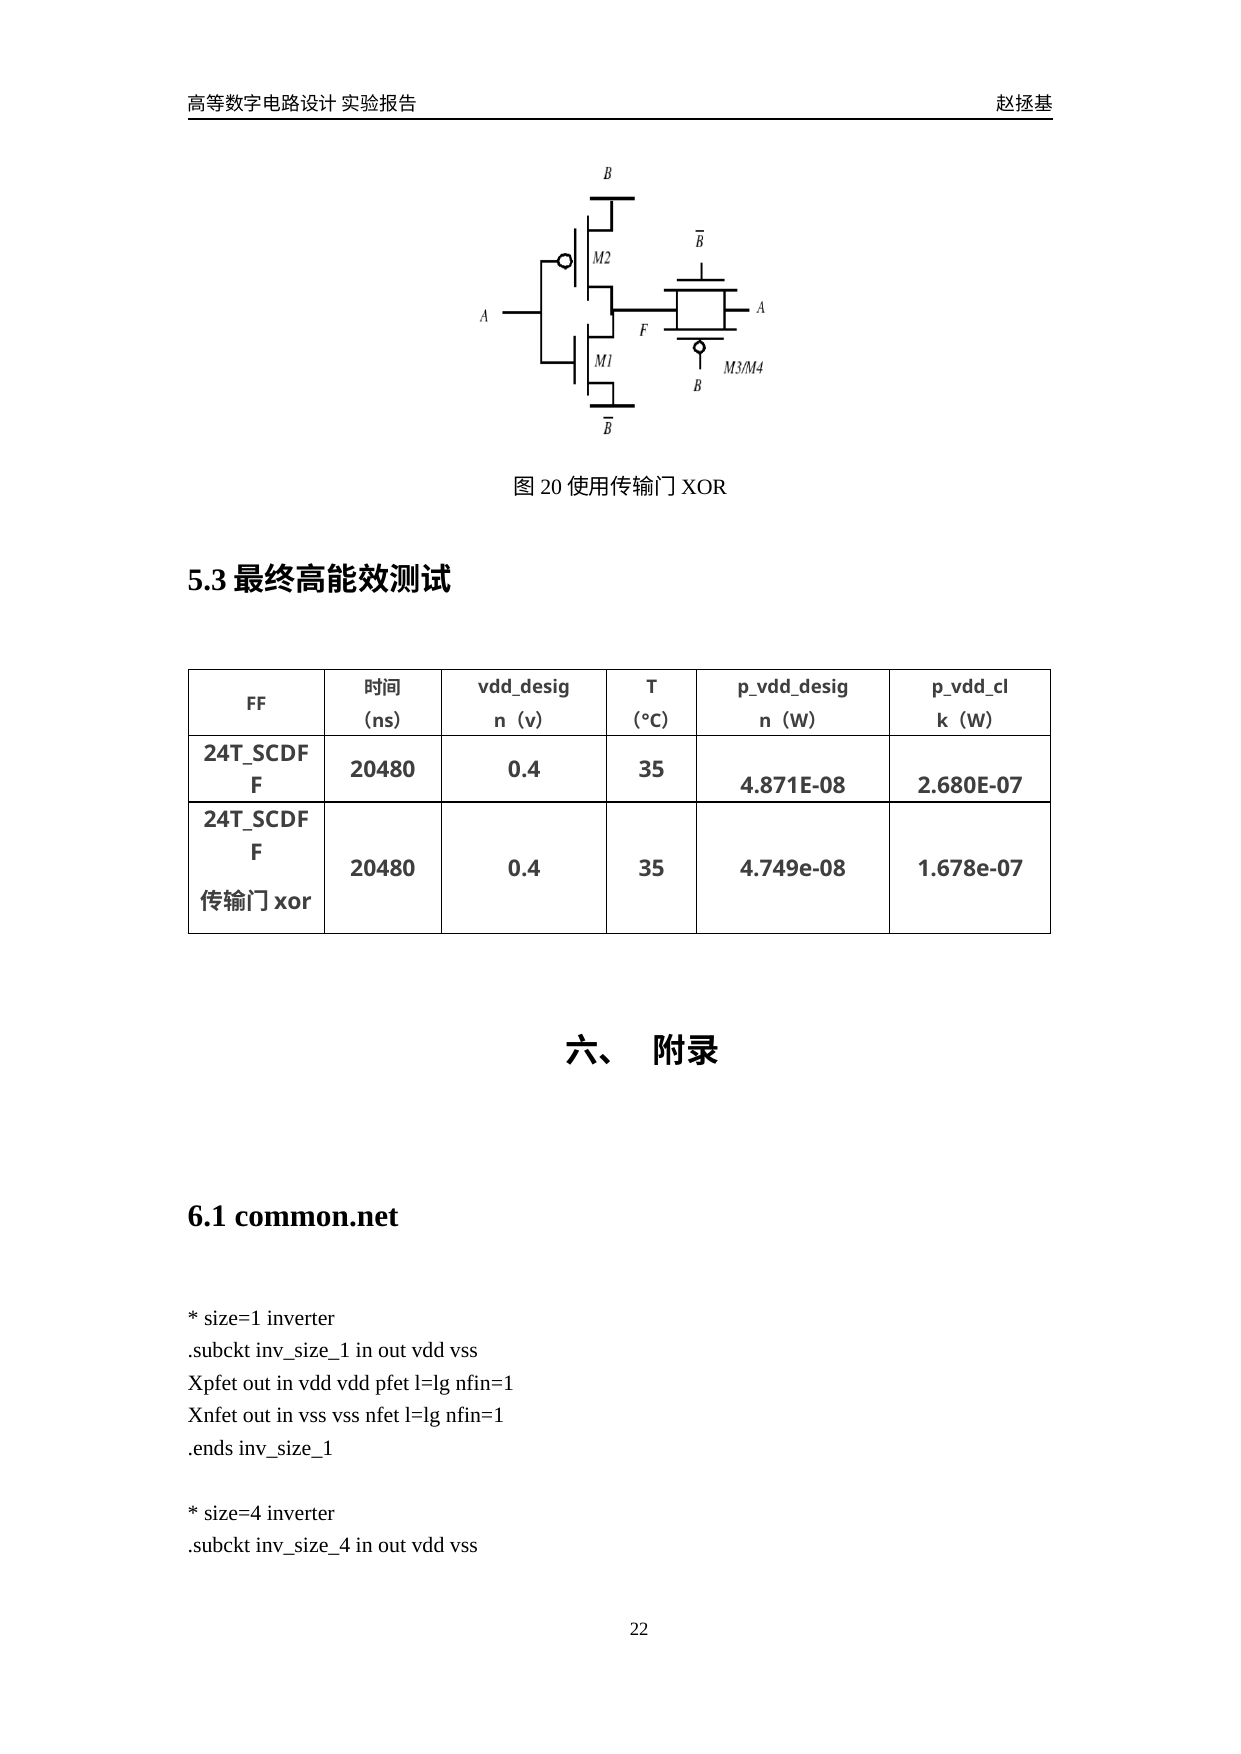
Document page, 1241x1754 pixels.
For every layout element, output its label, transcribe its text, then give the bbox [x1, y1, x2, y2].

table_cell 4.871E-08 [697, 736, 889, 801]
table_header T（°C） [607, 670, 696, 735]
text .subckt inv_size_1 in out vdd vss [187, 1334, 1053, 1366]
table_header vdd_design（v） [442, 670, 606, 735]
subtitle 6.1 common.net [187, 1183, 1053, 1248]
table_cell 24T_SCDFF 传输门xor [189, 803, 324, 932]
table_header p_vdd_clk（W） [890, 670, 1050, 735]
text 图 20 使用传输门XOR [187, 469, 1053, 501]
table_cell 2.680E-07 [890, 736, 1050, 801]
table_cell 0.4 [442, 803, 606, 932]
table_cell 24T_SCDFF [189, 736, 324, 801]
subtitle 附录 [232, 1016, 1053, 1081]
text .subckt inv_size_4 in out vdd vss [187, 1529, 1053, 1561]
subtitle 5.3最终高能效测试 [187, 544, 1053, 609]
text Xnfet out in vss vss nfet l=lg nfin=1 [187, 1399, 1053, 1431]
table_header FF [189, 670, 324, 735]
picture [461, 162, 779, 436]
text * size=1 inverter [187, 1301, 1053, 1334]
table_cell 1.678e-07 [890, 803, 1050, 932]
table_cell 4.749e-08 [697, 803, 889, 932]
table_header p_vdd_design（W） [697, 670, 889, 735]
text * size=4 inverter [187, 1496, 1053, 1529]
table_cell 20480 [325, 803, 441, 932]
table_header 时间（ns） [325, 670, 441, 735]
table_cell 20480 [325, 736, 441, 801]
table_cell 35 [607, 736, 696, 801]
table_cell 35 [607, 803, 696, 932]
text .ends inv_size_1 [187, 1431, 1053, 1464]
table_cell 0.4 [442, 736, 606, 801]
text Xpfet out in vdd vdd pfet l=lg nfin=1 [187, 1366, 1053, 1399]
